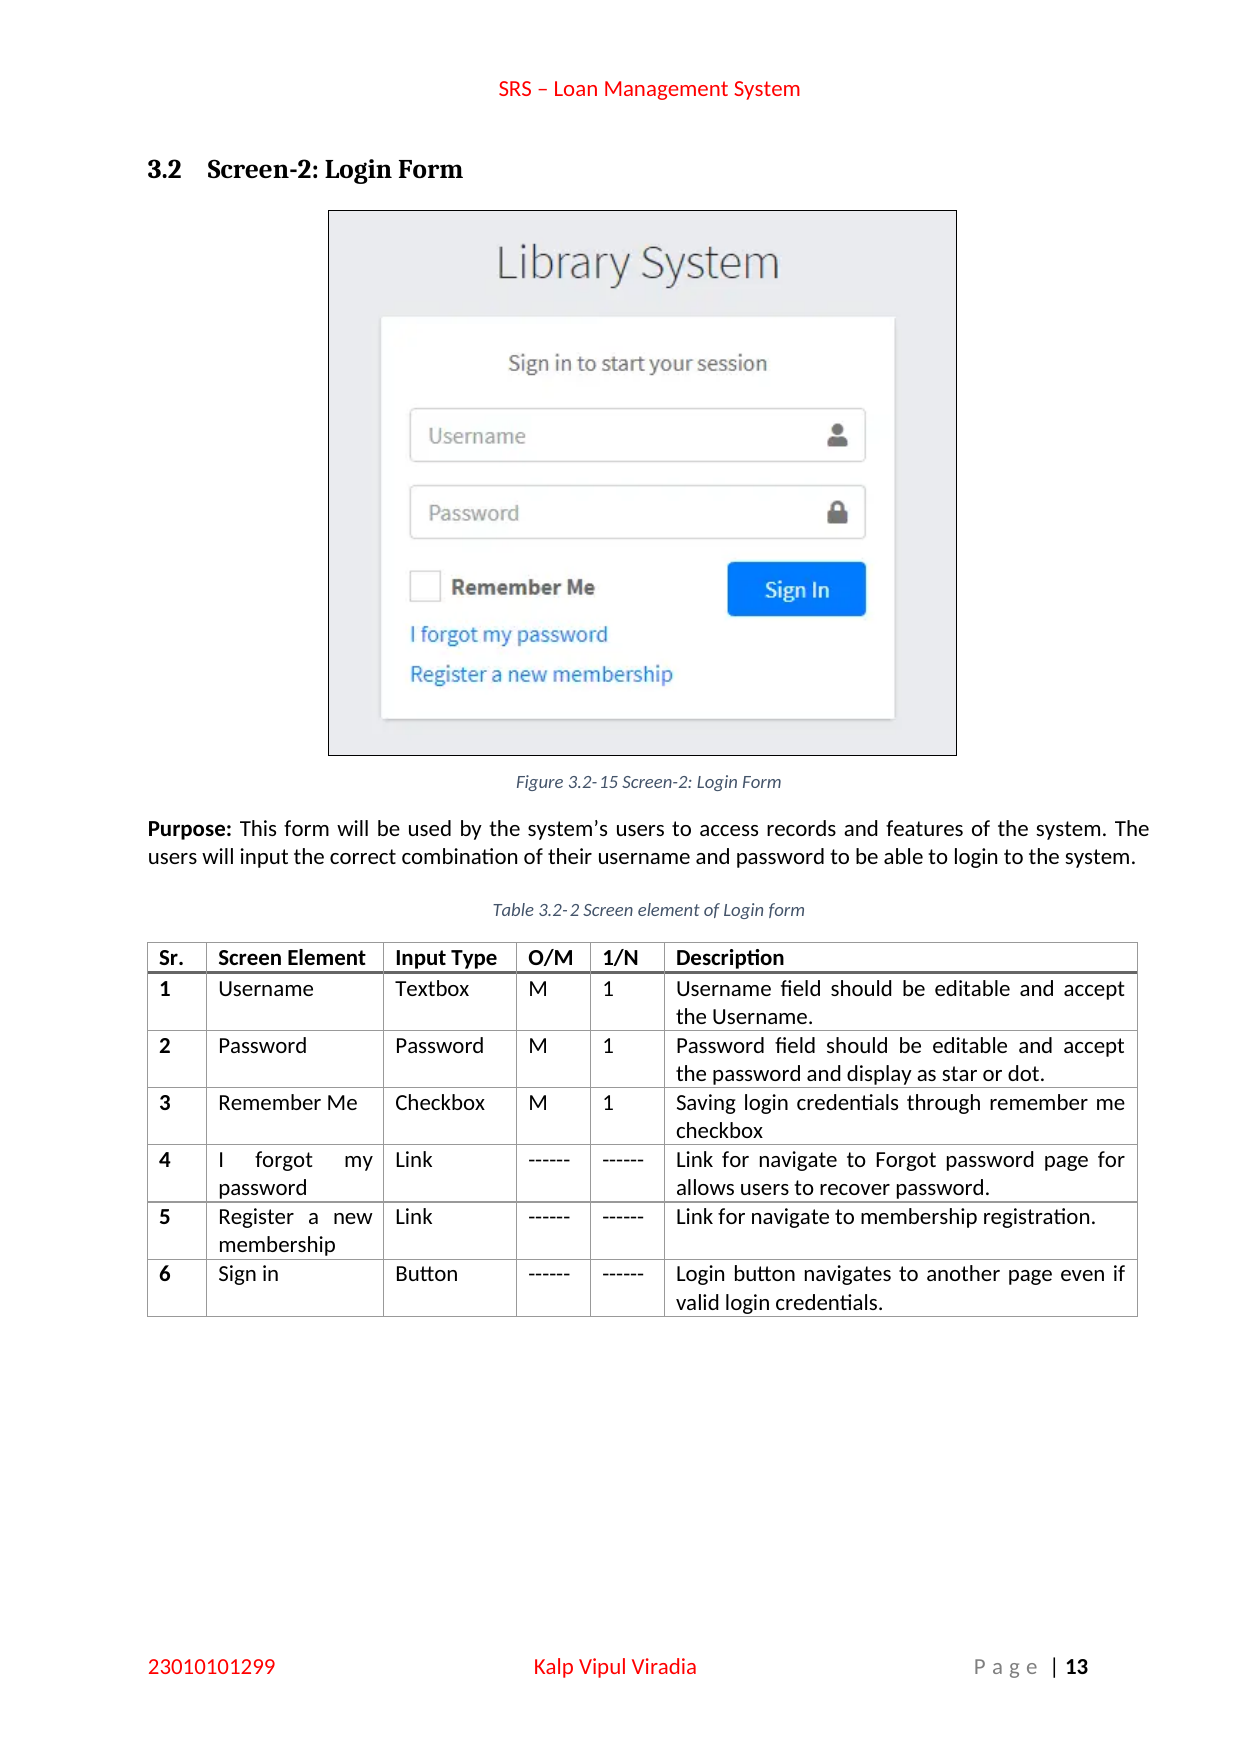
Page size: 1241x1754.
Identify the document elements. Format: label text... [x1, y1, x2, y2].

table_cell 1 [591, 1031, 664, 1087]
table_cell Button [384, 1260, 516, 1316]
table_cell Link [384, 1145, 516, 1201]
table_cell Link [384, 1203, 516, 1258]
table_cell Password [207, 1031, 383, 1087]
table_cell 1 [148, 974, 206, 1030]
table_cell ------ [591, 1260, 664, 1316]
table_cell ------ [591, 1203, 664, 1258]
table_cell ------ [517, 1145, 590, 1201]
table_cell I forgot my password [207, 1145, 383, 1201]
table_cell 5 [148, 1203, 206, 1258]
text Purpose: This form will be used by the system’s users to access records and features of the system. The users will input the correct combination of their username and password to be able to login to the system. [148, 814, 1152, 870]
table_cell Login button navigates to another page even if valid login credentials. [665, 1260, 1137, 1316]
table_header 1/N [591, 943, 664, 971]
table_cell ------ [517, 1260, 590, 1316]
table_cell 2 [148, 1031, 206, 1087]
table_cell Username [207, 974, 383, 1030]
table_header O/M [517, 943, 590, 971]
table_cell Saving login credentials through remember me checkbox [665, 1088, 1137, 1144]
table_cell Password field should be editable and accept the password and display as star or dot. [665, 1031, 1137, 1087]
table_cell M [517, 1031, 590, 1087]
table_cell ------ [517, 1203, 590, 1258]
table_cell Checkbox [384, 1088, 516, 1144]
table_cell M [517, 974, 590, 1030]
table_cell Username field should be editable and accept the Username. [665, 974, 1137, 1030]
table_header Screen Element [207, 943, 383, 971]
table_cell 1 [591, 974, 664, 1030]
table_header Input Type [384, 943, 516, 971]
table_cell 1 [591, 1088, 664, 1144]
subtitle Screen-2: Login Form [148, 154, 1152, 185]
table_cell Sign in [207, 1260, 383, 1316]
table_cell 3 [148, 1088, 206, 1144]
table_cell Textbox [384, 974, 516, 1030]
picture [329, 211, 956, 755]
table_cell M [517, 1088, 590, 1144]
table_cell 4 [148, 1145, 206, 1201]
table_cell Link for navigate to Forgot password page for allows users to recover password. [665, 1145, 1137, 1201]
table_header Description [665, 943, 1137, 971]
table_cell ------ [591, 1145, 664, 1201]
table_cell Password [384, 1031, 516, 1087]
table_header Sr. [148, 943, 206, 971]
table_cell Register a new membership [207, 1203, 383, 1258]
table_cell Link for navigate to membership registration. [665, 1203, 1137, 1258]
table_cell 6 [148, 1260, 206, 1316]
table_cell Remember Me [207, 1088, 383, 1144]
